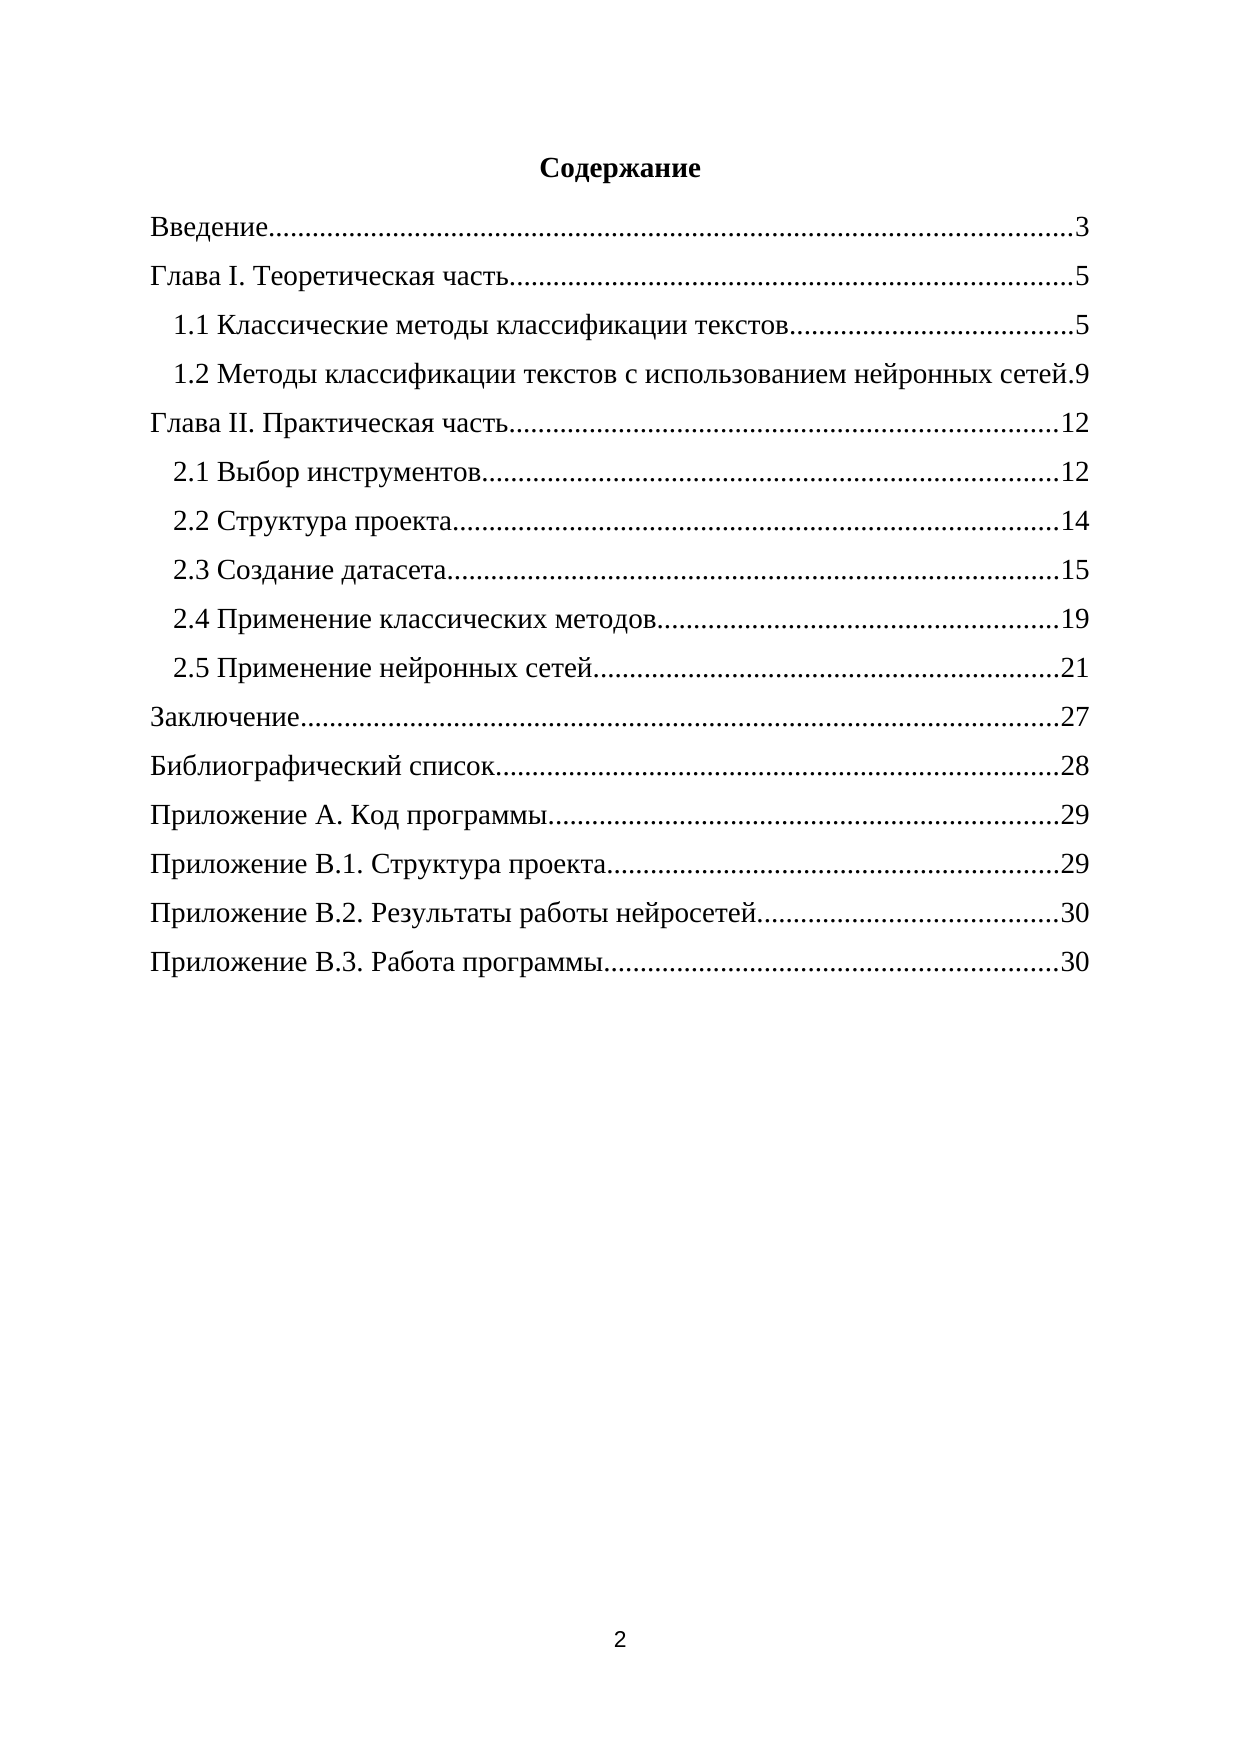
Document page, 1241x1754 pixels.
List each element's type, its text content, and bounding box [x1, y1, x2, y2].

text Приложение B.1. Структура проекта 29 [150, 846, 1090, 879]
text 2.4 Применение классических методов 19 [173, 601, 1090, 634]
text 2.3 Создание датасета 15 [173, 552, 1090, 586]
text 2.2 Структура проекта 14 [173, 503, 1090, 537]
text Приложение А. Код программы 29 [150, 797, 1090, 830]
text 2.5 Применение нейронных сетей 21 [173, 650, 1090, 683]
text Приложение B.3. Работа программы 30 [150, 944, 1090, 977]
text 1.1 Классические методы классификации текстов 5 [173, 307, 1090, 341]
text 2.1 Выбор инструментов 12 [173, 454, 1090, 488]
text Глава I. Теоретическая часть 5 [150, 258, 1090, 292]
text Глава II. Практическая часть 12 [150, 405, 1090, 439]
text Введение 3 [150, 209, 1090, 243]
text 1.2 Методы классификации текстов с использованием нейронных сетей 9 [173, 356, 1090, 390]
text Содержание [150, 150, 1090, 183]
text Библиографический список 28 [150, 748, 1090, 781]
text Приложение B.2. Результаты работы нейросетей 30 [150, 895, 1090, 928]
text Заключение 27 [150, 699, 1090, 732]
